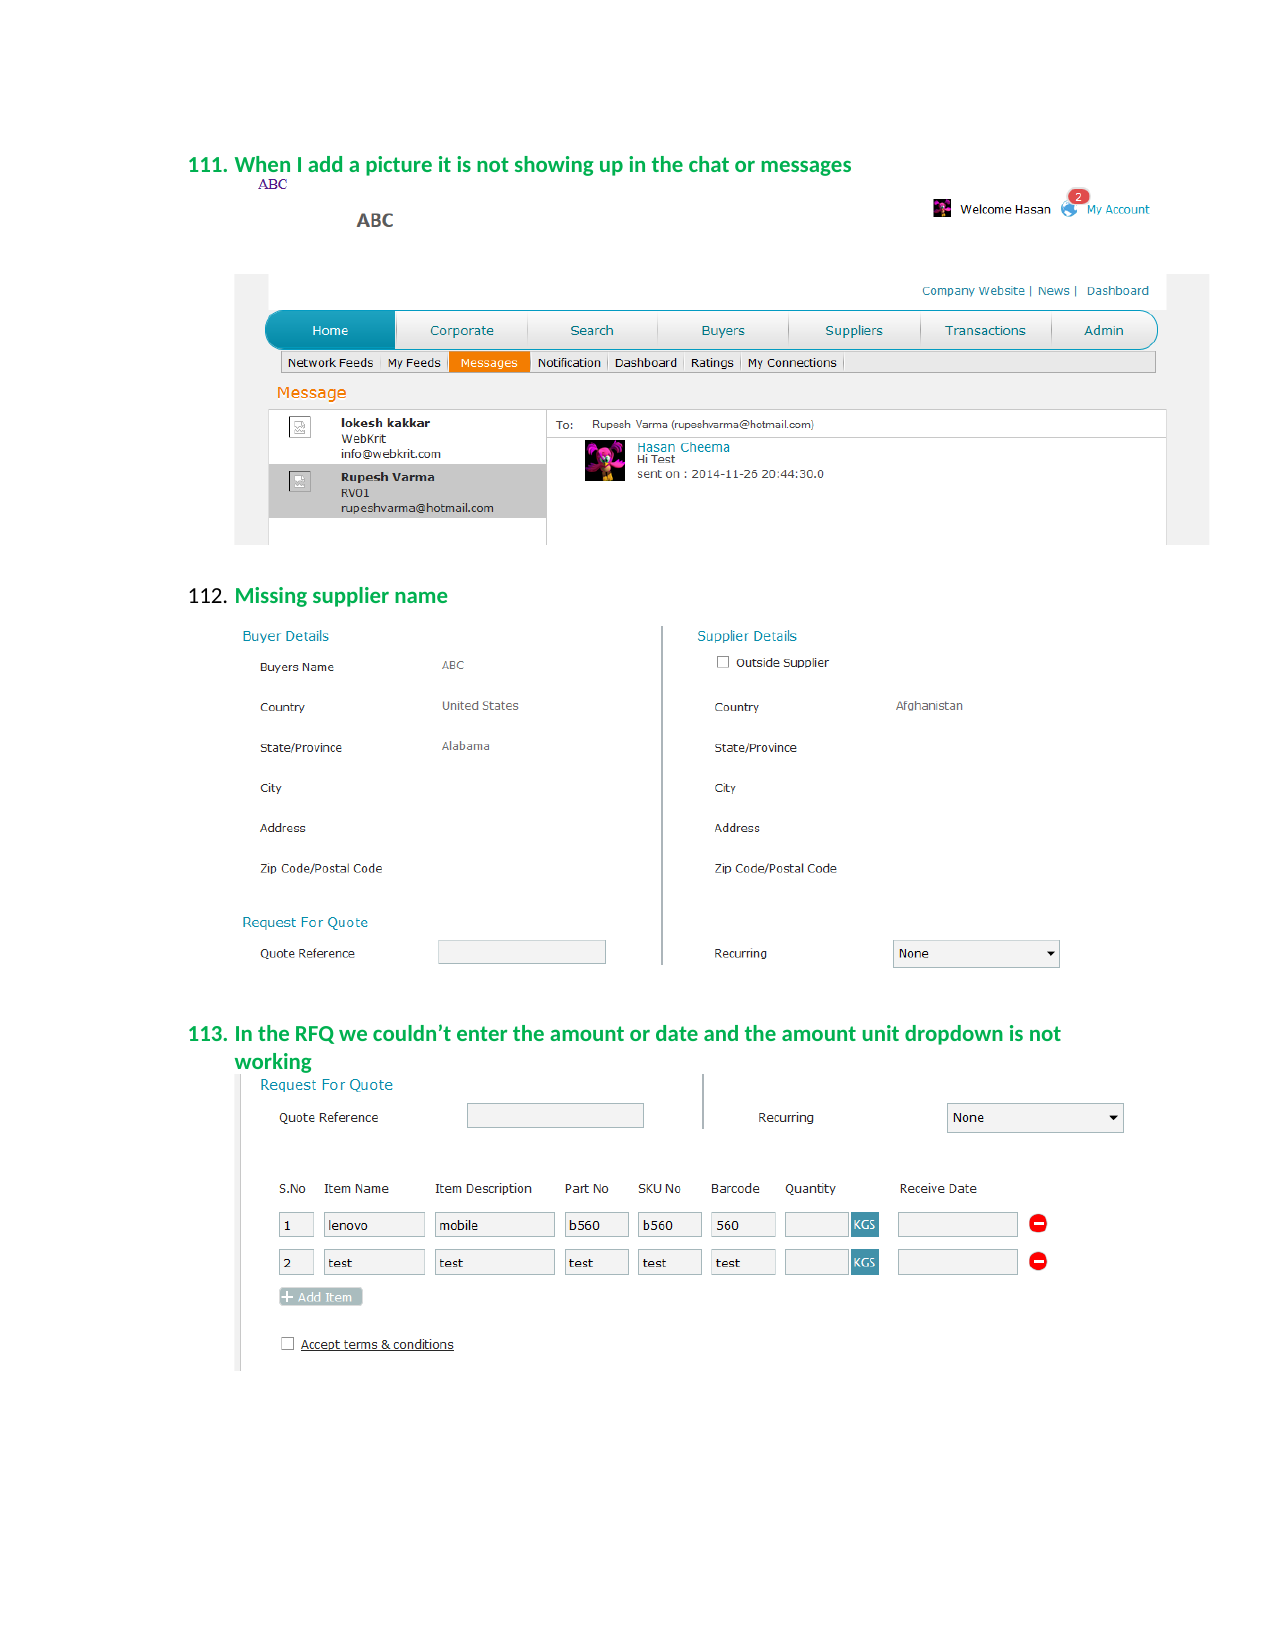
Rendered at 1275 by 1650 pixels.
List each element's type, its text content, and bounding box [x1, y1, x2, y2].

picture [234, 1074, 1157, 1371]
picture [234, 178, 1210, 545]
picture [234, 608, 1108, 983]
list Missing supplier name [187, 581, 1125, 609]
list When I add a picture it is not showing up in the chat or messages [187, 150, 1125, 178]
list In the RFQ we couldn’t enter the amount or date and the amount unit dropdown is not working [187, 1019, 1125, 1075]
